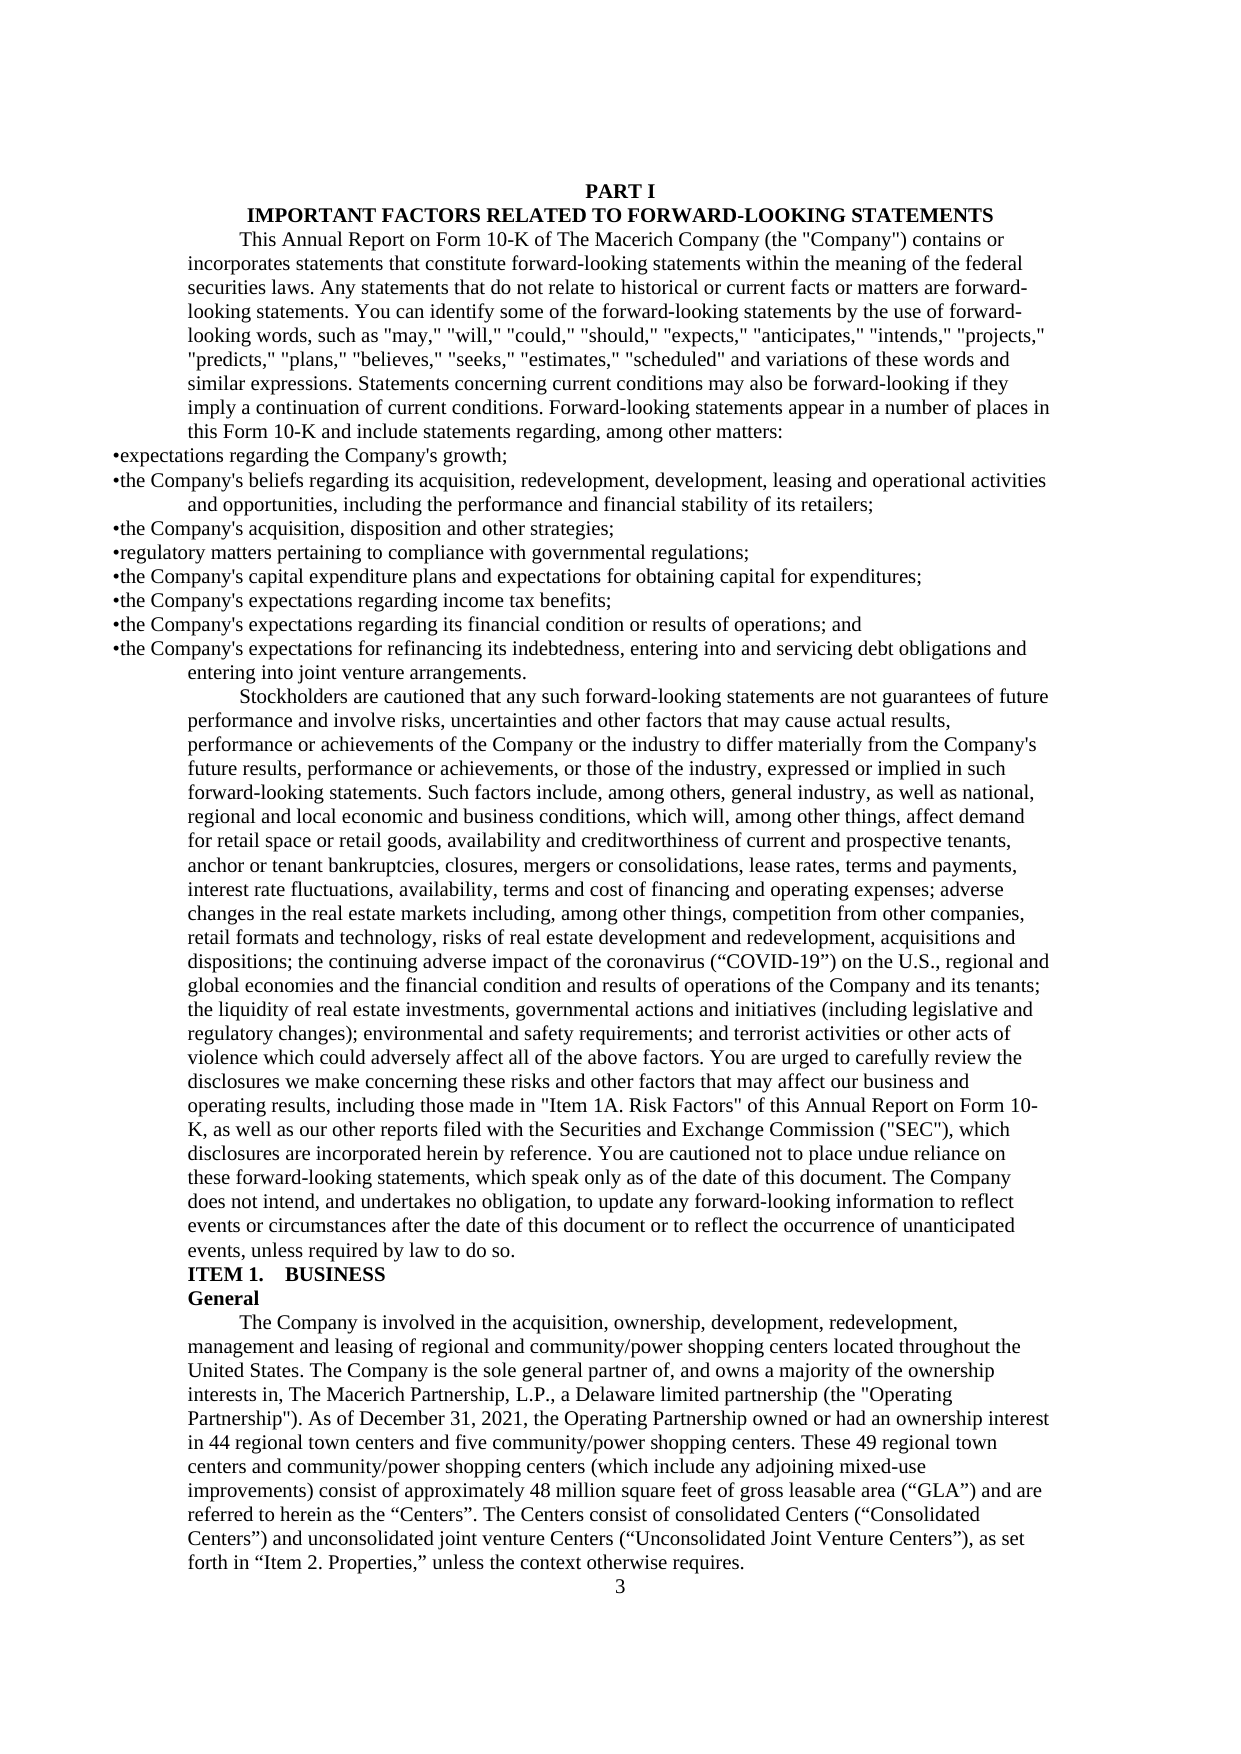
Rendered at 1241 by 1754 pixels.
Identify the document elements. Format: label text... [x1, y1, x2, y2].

text •regulatory matters pertaining to compliance with governmental regulations; [112, 540, 1053, 564]
text •the Company's beliefs regarding its acquisition, redevelopment, development, leasing and operational activities and opportunities, including the performance and financial stability of its retailers; [112, 467, 1053, 516]
text •the Company's acquisition, disposition and other strategies; [112, 516, 1053, 540]
text IMPORTANT FACTORS RELATED TO FORWARD-LOOKING STATEMENTS [187, 203, 1053, 227]
text This Annual Report on Form 10-K of The Macerich Company (the "Company") contains or incorporates statements that constitute forward-looking statements within the meaning of the federal securities laws. Any statements that do not relate to historical or current facts or matters are forward-looking statements. You can identify some of the forward-looking statements by the use of forward-looking words, such as "may," "will," "could," "should," "expects," "anticipates," "intends," "projects," "predicts," "plans," "believes," "seeks," "estimates," "scheduled" and variations of these words and similar expressions. Statements concerning current conditions may also be forward-looking if they imply a continuation of current conditions. Forward-looking statements appear in a number of places in this Form 10-K and include statements regarding, among other matters: [187, 227, 1053, 443]
text The Company is involved in the acquisition, ownership, development, redevelopment, management and leasing of regional and community/power shopping centers located throughout the United States. The Company is the sole general partner of, and owns a majority of the ownership interests in, The Macerich Partnership, L.P., a Delaware limited partnership (the "Operating Partnership"). As of December 31, 2021, the Operating Partnership owned or had an ownership interest in 44 regional town centers and five community/power shopping centers. These 49 regional town centers and community/power shopping centers (which include any adjoining mixed-use improvements) consist of approximately 48 million square feet of gross leasable area (“GLA”) and are referred to herein as the “Centers”. The Centers consist of consolidated Centers (“Consolidated Centers”) and unconsolidated joint venture Centers (“Unconsolidated Joint Venture Centers”), as set forth in “Item 2. Properties,” unless the context otherwise requires. [187, 1310, 1053, 1574]
text •the Company's capital expenditure plans and expectations for obtaining capital for expenditures; [112, 564, 1053, 588]
text •expectations regarding the Company's growth; [112, 443, 1053, 467]
text •the Company's expectations regarding its financial condition or results of operations; and [112, 612, 1053, 636]
text General [187, 1286, 1053, 1310]
text 3 [187, 1574, 1053, 1598]
text Stockholders are cautioned that any such forward-looking statements are not guarantees of future performance and involve risks, uncertainties and other factors that may cause actual results, performance or achievements of the Company or the industry to differ materially from the Company's future results, performance or achievements, or those of the industry, expressed or implied in such forward-looking statements. Such factors include, among others, general industry, as well as national, regional and local economic and business conditions, which will, among other things, affect demand for retail space or retail goods, availability and creditworthiness of current and prospective tenants, anchor or tenant bankruptcies, closures, mergers or consolidations, lease rates, terms and payments, interest rate fluctuations, availability, terms and cost of financing and operating expenses; adverse changes in the real estate markets including, among other things, competition from other companies, retail formats and technology, risks of real estate development and redevelopment, acquisitions and dispositions; the continuing adverse impact of the coronavirus (“COVID-19”) on the U.S., regional and global economies and the financial condition and results of operations of the Company and its tenants; the liquidity of real estate investments, governmental actions and initiatives (including legislative and regulatory changes); environmental and safety requirements; and terrorist activities or other acts of violence which could adversely affect all of the above factors. You are urged to carefully review the disclosures we make concerning these risks and other factors that may affect our business and operating results, including those made in "Item 1A. Risk Factors" of this Annual Report on Form 10-K, as well as our other reports filed with the Securities and Exchange Commission ("SEC"), which disclosures are incorporated herein by reference. You are cautioned not to place undue reliance on these forward-looking statements, which speak only as of the date of this document. The Company does not intend, and undertakes no obligation, to update any forward-looking information to reflect events or circumstances after the date of this document or to reflect the occurrence of unanticipated events, unless required by law to do so. [187, 684, 1053, 1262]
text •the Company's expectations for refinancing its indebtedness, entering into and servicing debt obligations and entering into joint venture arrangements. [112, 636, 1053, 684]
text PART I [187, 179, 1053, 203]
text •the Company's expectations regarding income tax benefits; [112, 588, 1053, 612]
text ITEM 1. BUSINESS [187, 1262, 1053, 1286]
